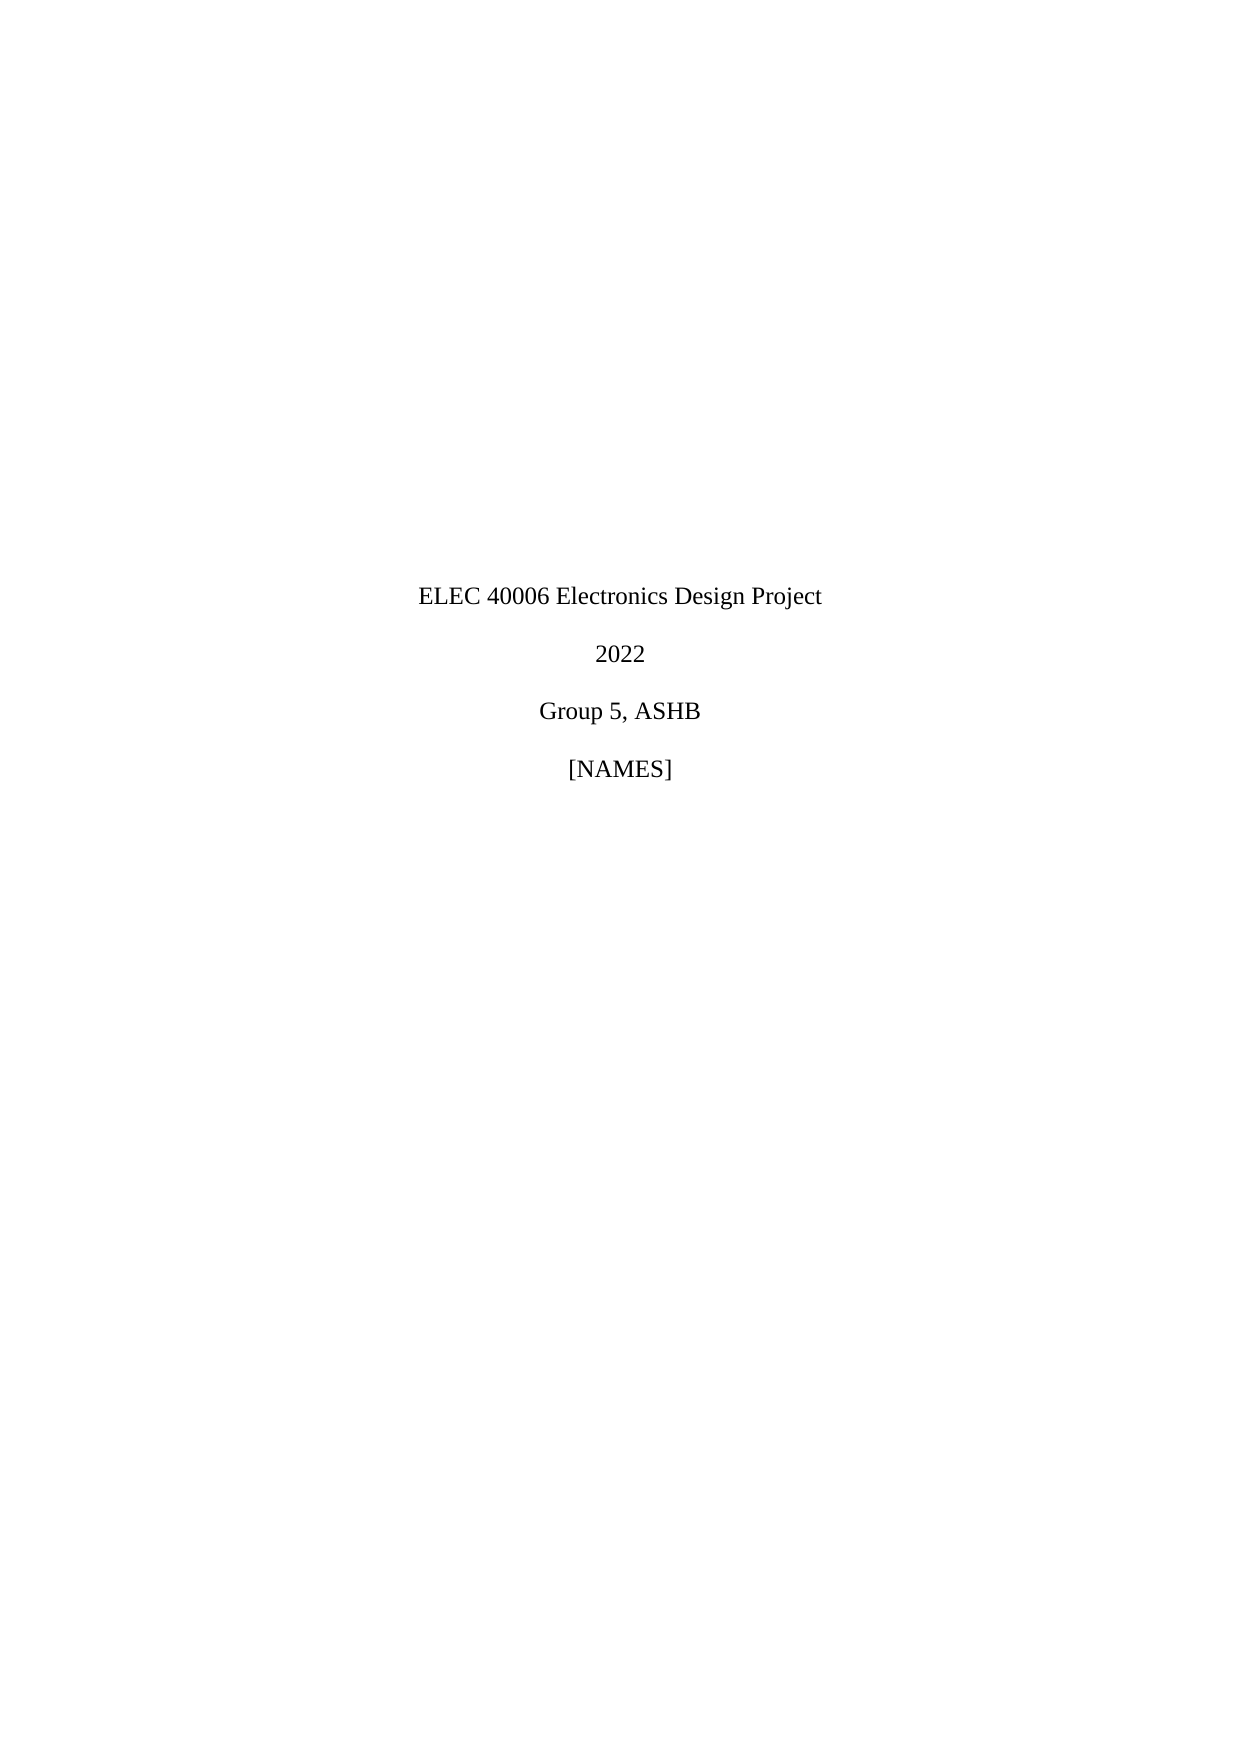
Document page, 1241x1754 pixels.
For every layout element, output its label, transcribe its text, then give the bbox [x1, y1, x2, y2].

text ELEC 40006 Electronics Design Project [150, 581, 1090, 610]
text [NAMES] [150, 754, 1090, 782]
text 2022 [150, 639, 1090, 667]
text Group 5, ASHB [150, 696, 1090, 725]
